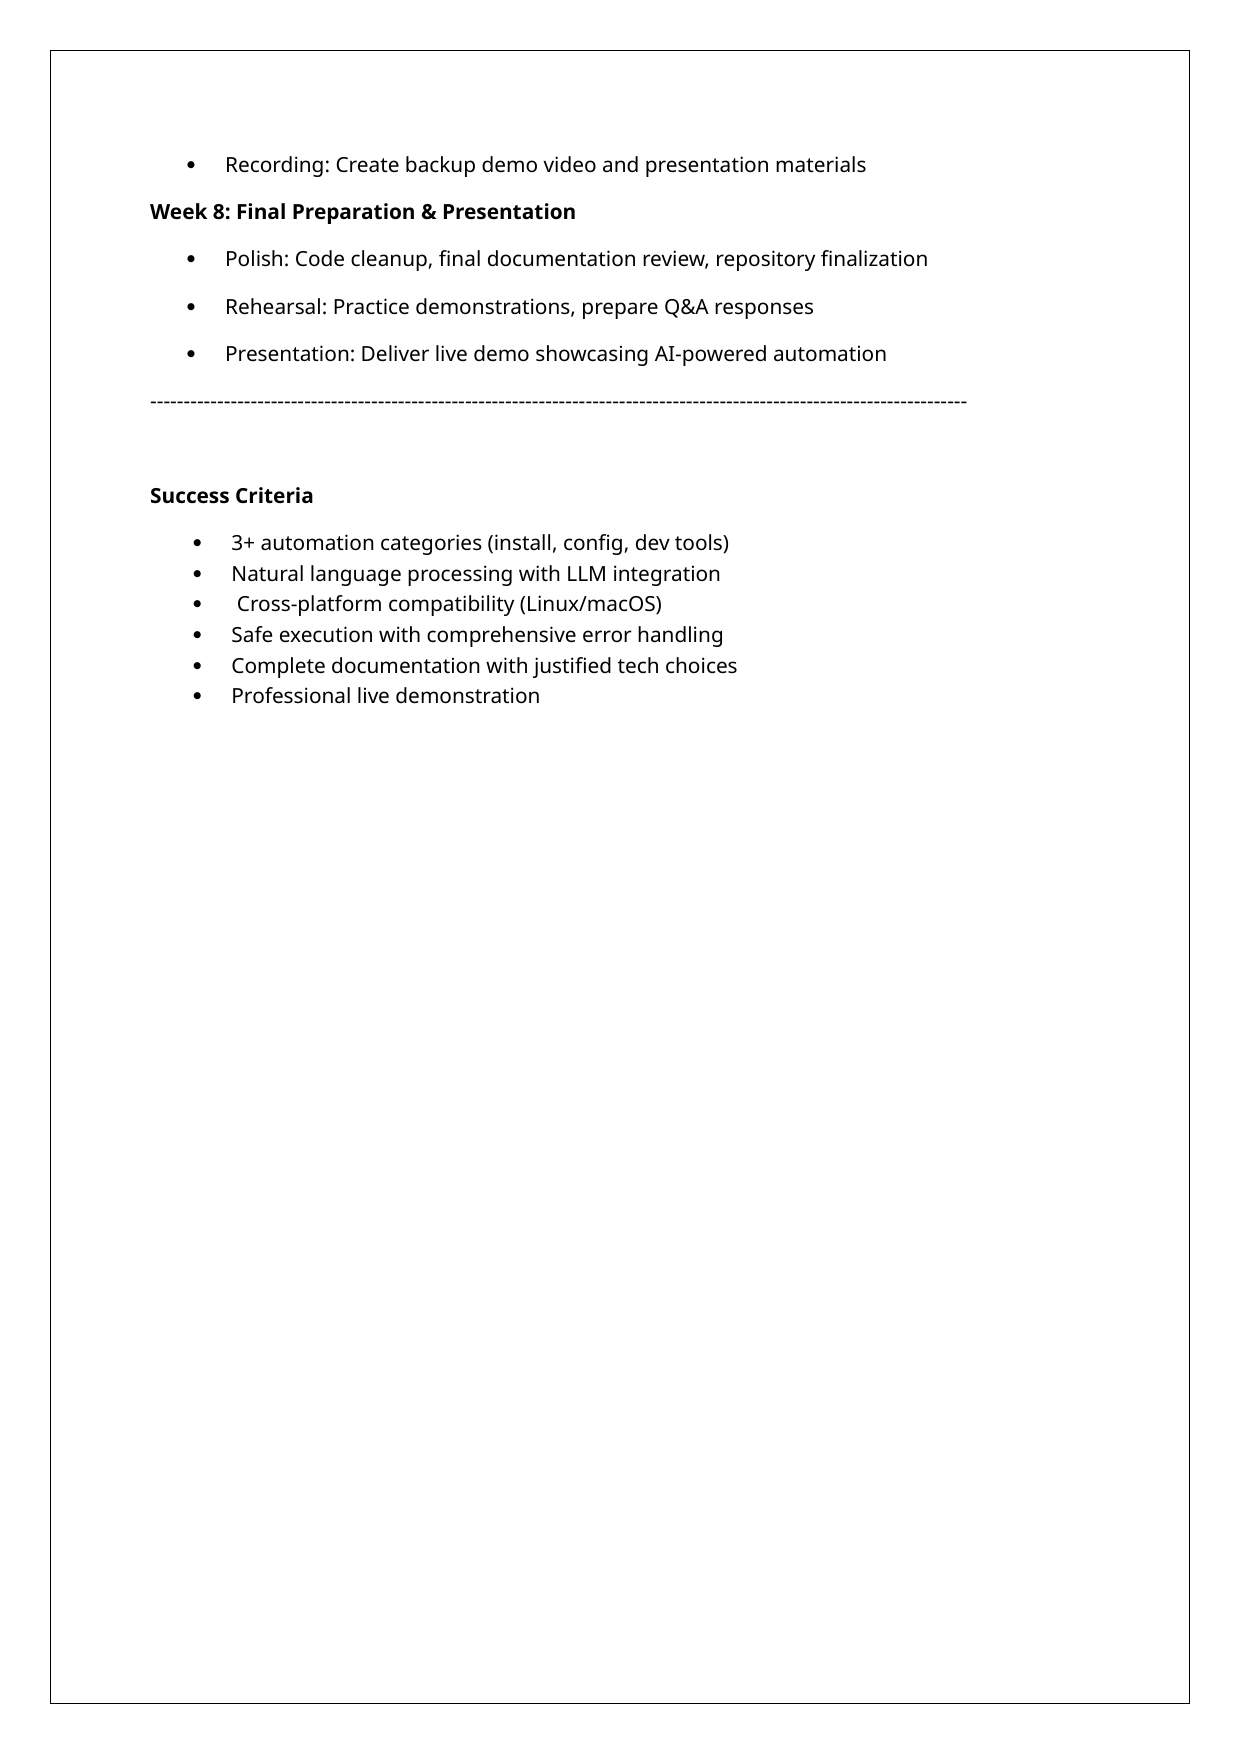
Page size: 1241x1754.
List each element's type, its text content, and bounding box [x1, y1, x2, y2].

list Natural language processing with LLM integration [194, 559, 1090, 587]
list Professional live demonstration [194, 681, 1090, 710]
text Week 8: Final Preparation & Presentation [150, 197, 1090, 226]
list Presentation: Deliver live demo showcasing AI-powered automation [187, 339, 1090, 368]
list Recording: Create backup demo video and presentation materials [187, 150, 1090, 178]
list Polish: Code cleanup, final documentation review, repository finalization [187, 244, 1090, 273]
text Success Criteria [150, 481, 1090, 509]
list Safe execution with comprehensive error handling [194, 620, 1090, 649]
list Rehearsal: Practice demonstrations, prepare Q&A responses [187, 292, 1090, 320]
list 3+ automation categories (install, config, dev tools) [194, 528, 1090, 557]
list Complete documentation with justified tech choices [194, 651, 1090, 679]
text -------------------------------------------------------------------------------------------------------------------------- [150, 386, 1090, 415]
list Cross-platform compatibility (Linux/macOS) [194, 589, 1090, 618]
